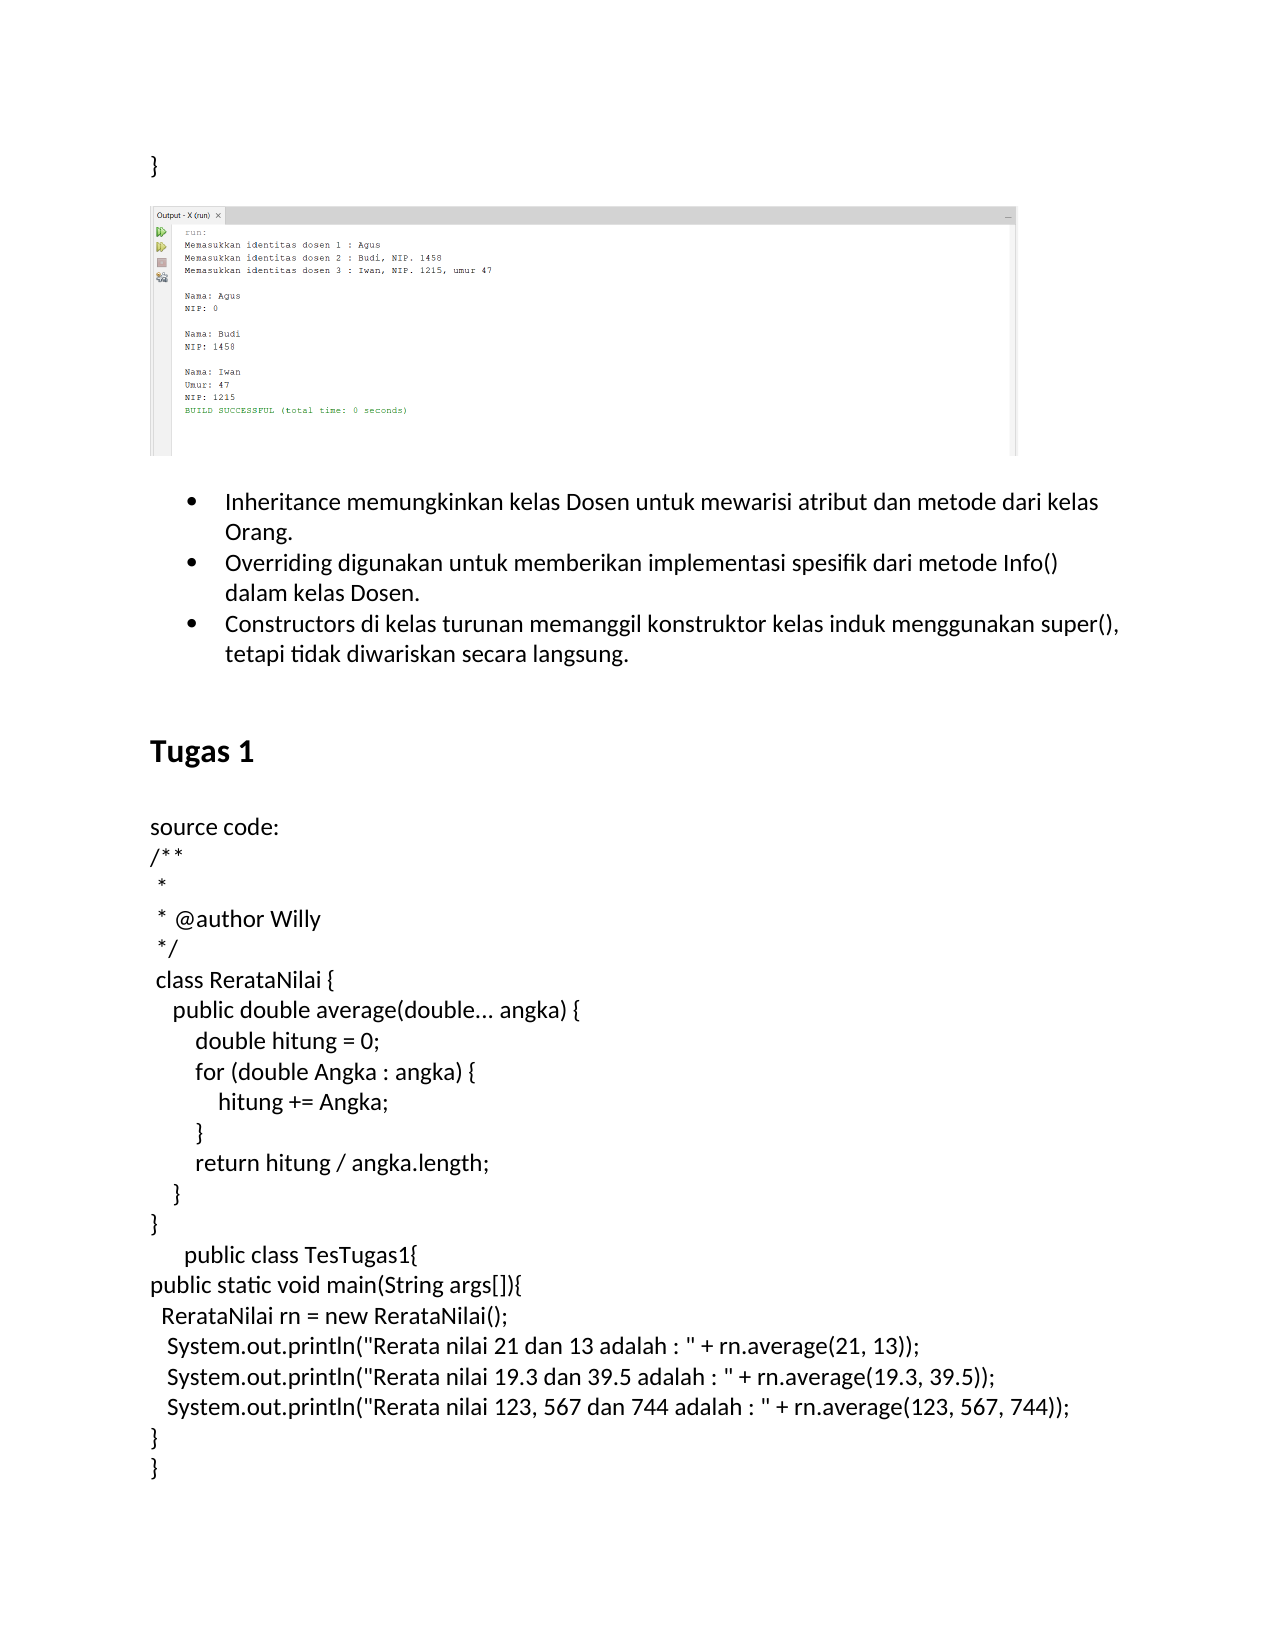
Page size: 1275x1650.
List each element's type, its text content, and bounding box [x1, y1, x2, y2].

text */ [150, 933, 1125, 964]
list Overriding digunakan untuk memberikan implementasi spesifik dari metode Info() dalam kelas Dosen. [187, 547, 1125, 608]
text public class TesTugas1{ [150, 1239, 1125, 1269]
text System.out.println("Rerata nilai 123, 567 dan 744 adalah : " + rn.average(123, 567, 744)); [150, 1391, 1125, 1422]
text } [150, 1452, 1125, 1483]
text System.out.println("Rerata nilai 21 dan 13 adalah : " + rn.average(21, 13)); [150, 1330, 1125, 1361]
text source code: [150, 811, 1125, 842]
text for (double Angka : angka) { [150, 1056, 1125, 1086]
text RerataNilai rn = new RerataNilai(); [150, 1300, 1125, 1330]
list Inheritance memungkinkan kelas Dosen untuk mewarisi atribut dan metode dari kelas Orang. [187, 486, 1125, 547]
text * [150, 872, 1125, 903]
text } [150, 1422, 1125, 1452]
text class RerataNilai { [150, 964, 1125, 994]
text } [150, 150, 1125, 181]
list Constructors di kelas turunan memanggil konstruktor kelas induk menggunakan super(), tetapi tidak diwariskan secara langsung. [187, 608, 1125, 669]
text * @author Willy [150, 903, 1125, 933]
text public static void main(String args[]){ [150, 1269, 1125, 1300]
text } [150, 1178, 1125, 1208]
text Tugas 1 [150, 730, 1125, 771]
text System.out.println("Rerata nilai 19.3 dan 39.5 adalah : " + rn.average(19.3, 39.5)); [150, 1361, 1125, 1391]
text } [150, 1117, 1125, 1147]
text double hitung = 0; [150, 1025, 1125, 1056]
text hitung += Angka; [150, 1086, 1125, 1117]
picture [150, 206, 1019, 456]
text return hitung / angka.length; [150, 1147, 1125, 1178]
text } [150, 1208, 1125, 1239]
text public double average(double... angka) { [150, 994, 1125, 1025]
text /** [150, 842, 1125, 872]
